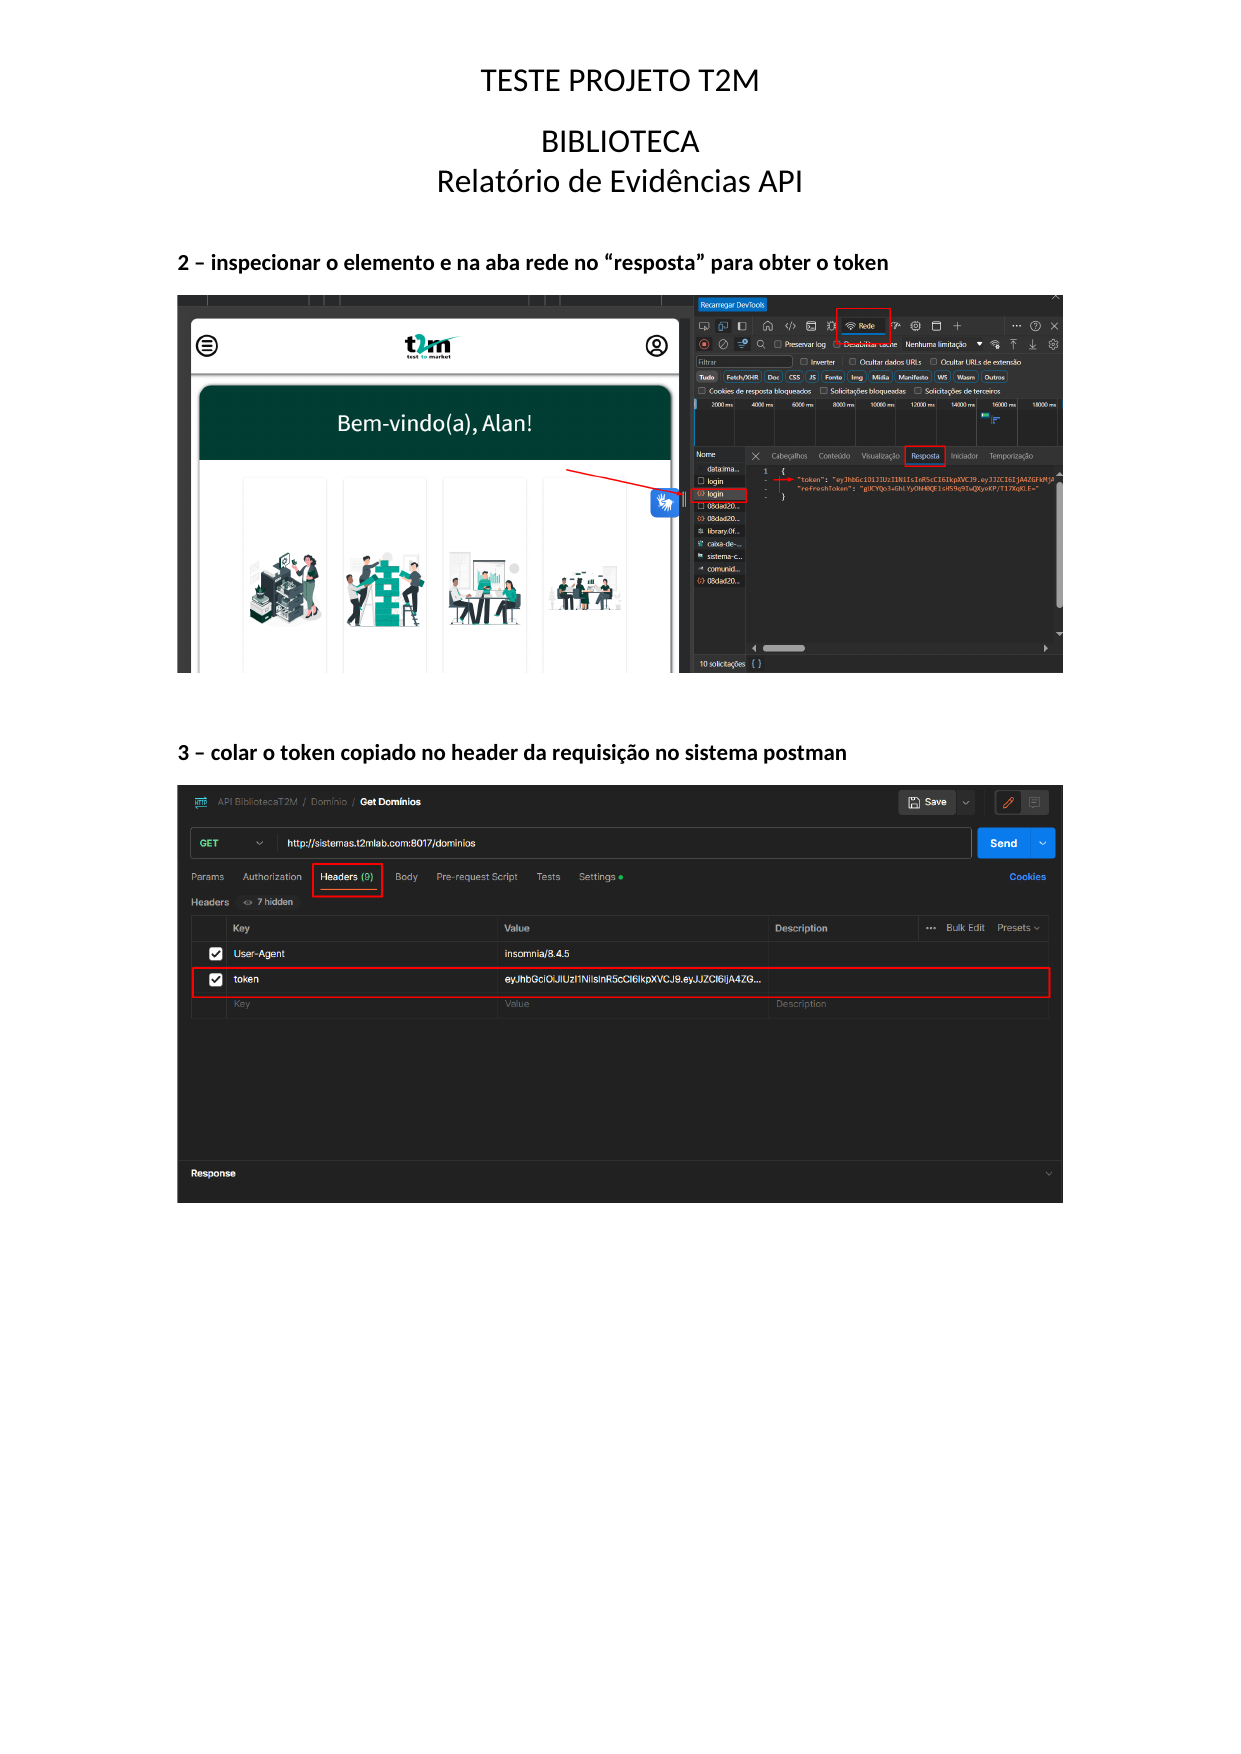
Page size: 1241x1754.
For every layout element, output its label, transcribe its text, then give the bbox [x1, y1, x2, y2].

picture [177, 785, 1063, 1203]
text 2 – inspecionar o elemento e na aba rede no “resposta” para obter o token [177, 248, 1063, 276]
picture [177, 295, 1063, 673]
text 3 – colar o token copiado no header da requisição no sistema postman [177, 738, 1063, 766]
